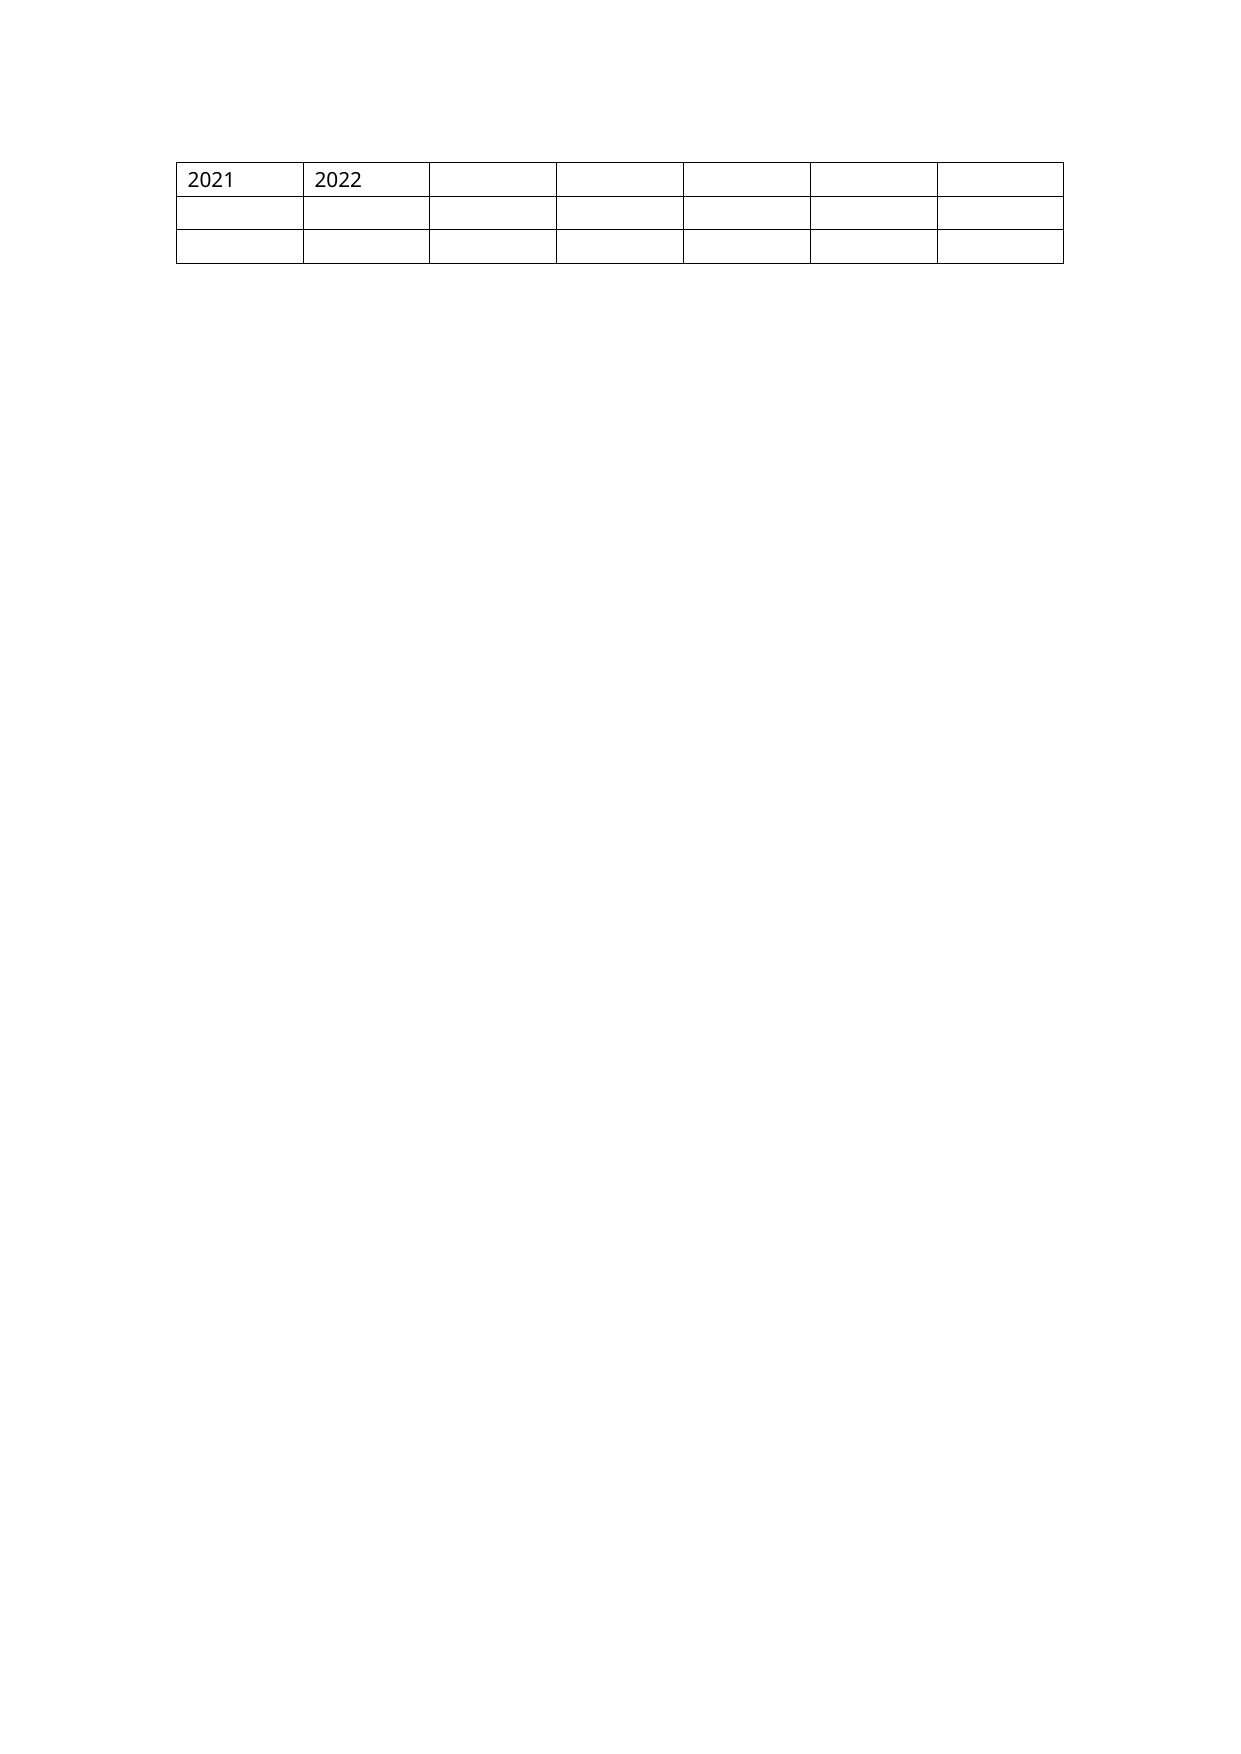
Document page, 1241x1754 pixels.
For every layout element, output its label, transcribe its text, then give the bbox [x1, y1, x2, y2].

table_cell [938, 230, 1063, 263]
table_cell [304, 230, 429, 263]
table_cell [177, 230, 303, 263]
table_header 2022 [304, 163, 429, 196]
table_cell [557, 197, 683, 229]
table_cell [430, 197, 556, 229]
table_cell [811, 197, 937, 229]
table_header [811, 163, 937, 196]
table_cell [811, 230, 937, 263]
table_cell [177, 197, 303, 229]
table_header [684, 163, 810, 196]
table_cell [684, 230, 810, 263]
table_header [557, 163, 683, 196]
table_header 2021 [177, 163, 303, 196]
table_header [938, 163, 1063, 196]
table_header [430, 163, 556, 196]
table_cell [938, 197, 1063, 229]
table_cell [304, 197, 429, 229]
table_cell [684, 197, 810, 229]
table_cell [430, 230, 556, 263]
table_cell [557, 230, 683, 263]
